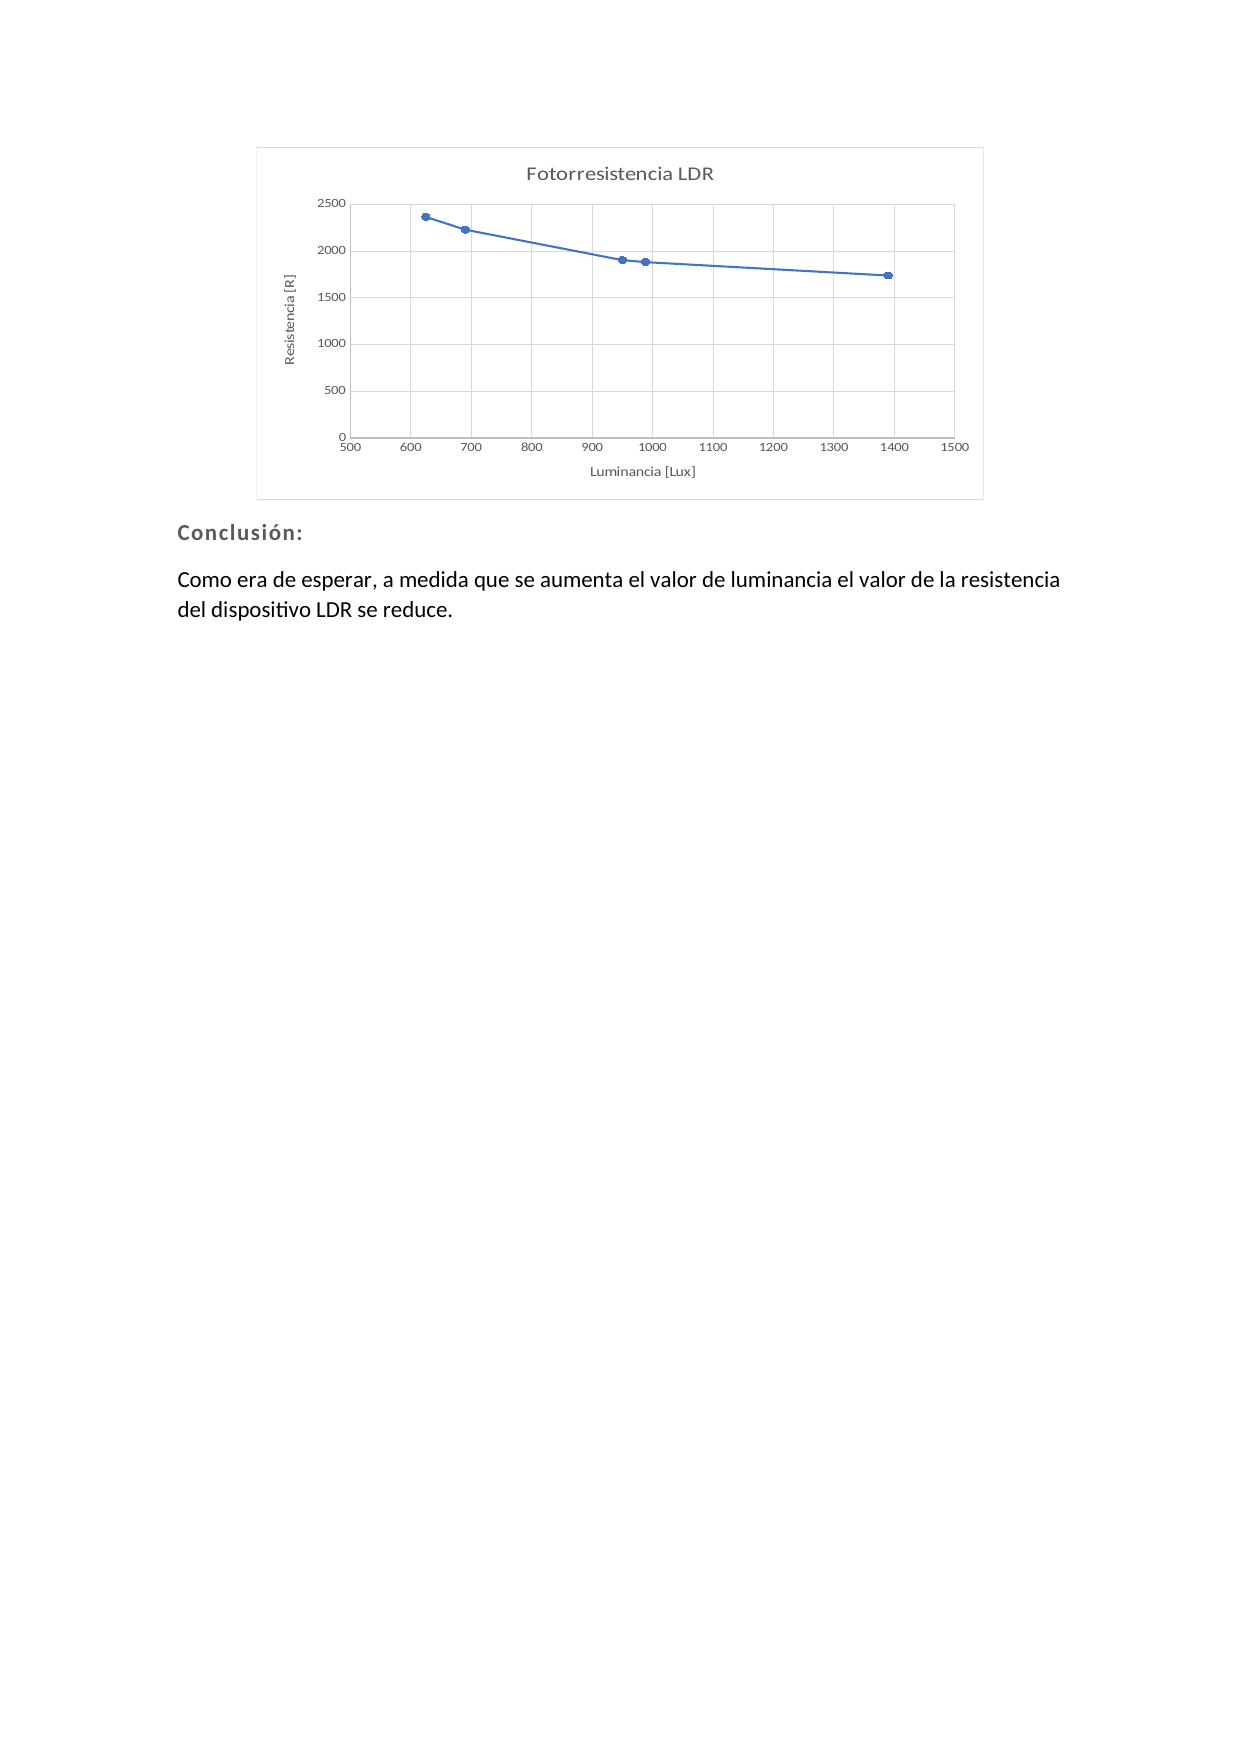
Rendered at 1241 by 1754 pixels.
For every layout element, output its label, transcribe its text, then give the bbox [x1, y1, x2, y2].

text Como era de esperar, a medida que se aumenta el valor de luminancia el valor de la resistencia del dispositivo LDR se reduce. [177, 565, 1063, 623]
subtitle Conclusión: [177, 518, 1063, 546]
